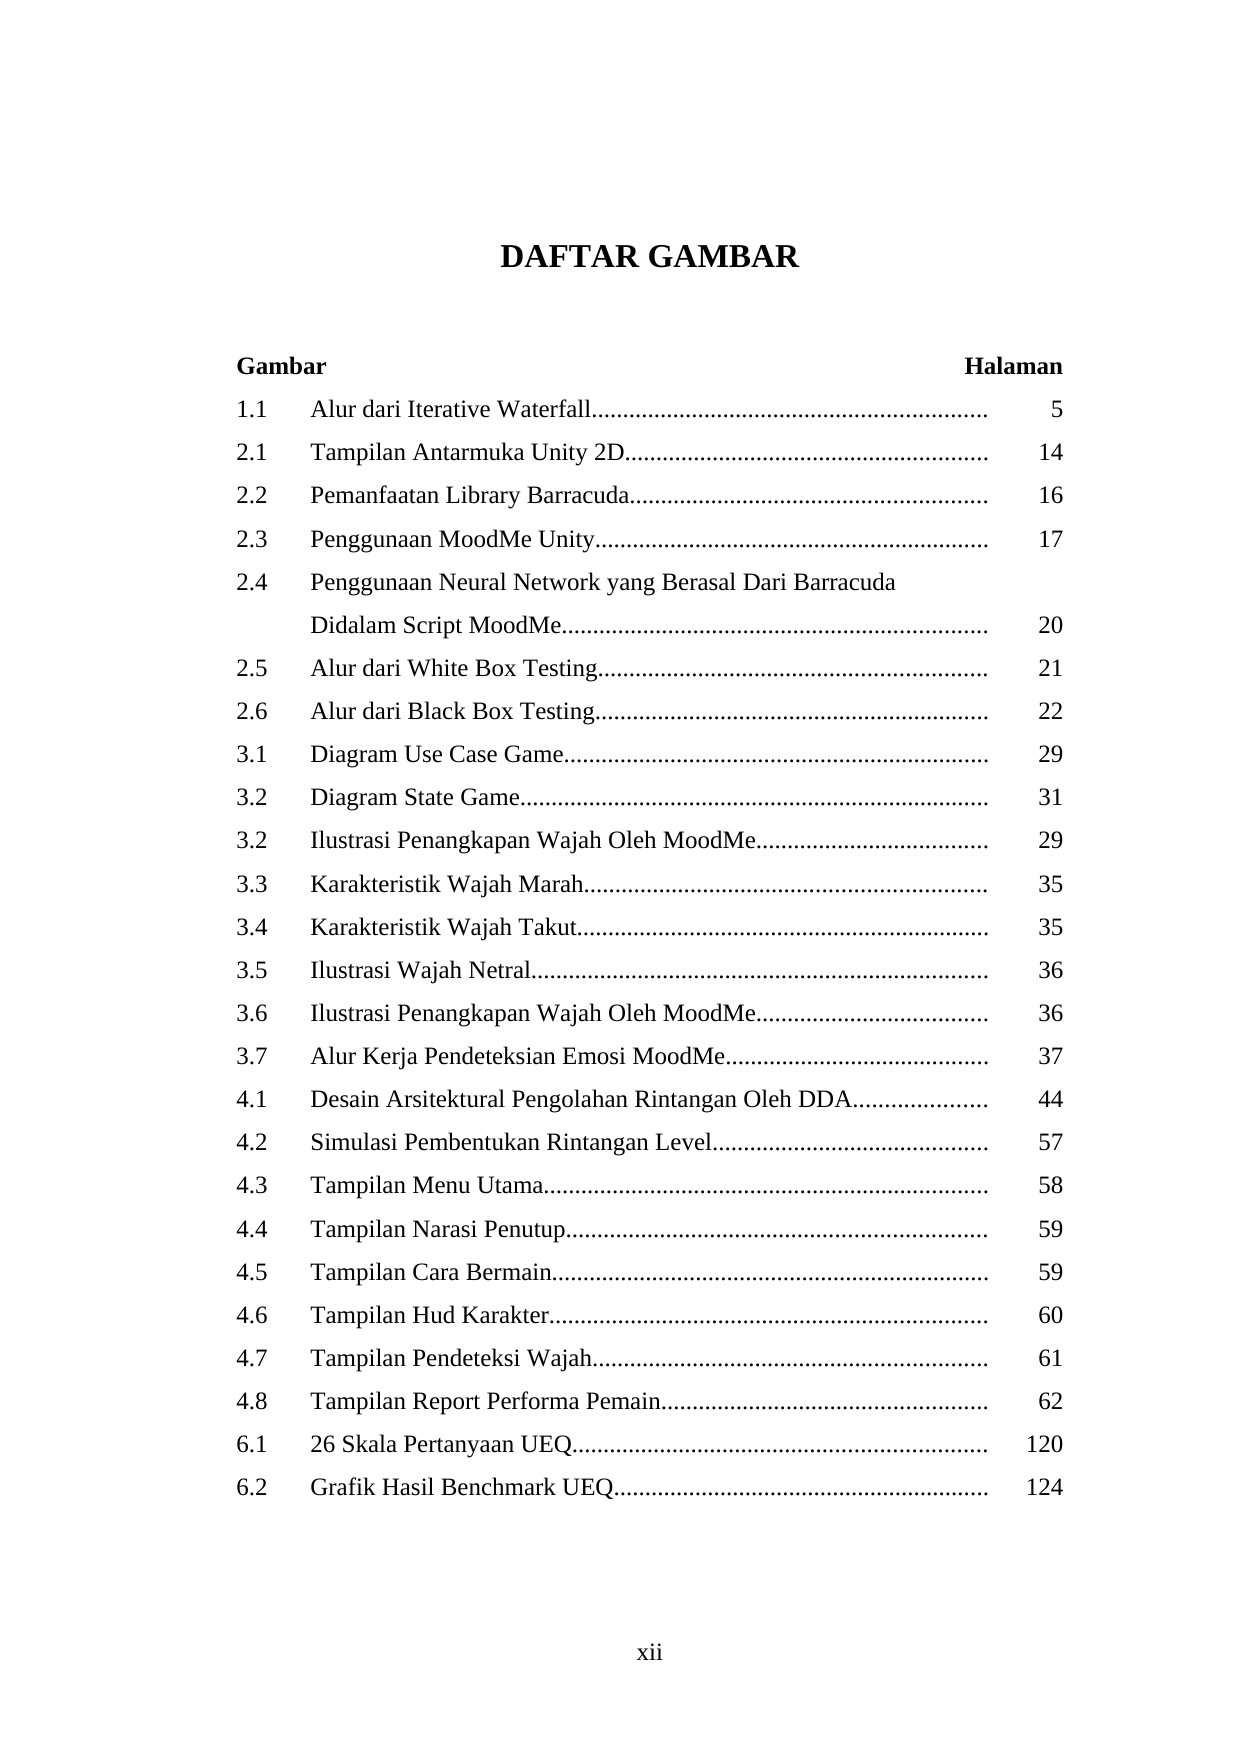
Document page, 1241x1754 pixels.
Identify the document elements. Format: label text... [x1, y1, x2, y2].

text 4.7 Tampilan Pendeteksi Wajah 61 [236, 1343, 1063, 1372]
text 6.1 26 Skala Pertanyaan UEQ 120 [236, 1429, 1063, 1458]
text 3.2 Ilustrasi Penangkapan Wajah Oleh MoodMe 29 [236, 826, 1063, 854]
text 4.4 Tampilan Narasi Penutup 59 [236, 1214, 1063, 1242]
text Didalam Script MoodMe 20 [236, 610, 1063, 639]
text 3.5 Ilustrasi Wajah Netral 36 [236, 955, 1063, 984]
text 4.5 Tampilan Cara Bermain 59 [236, 1257, 1063, 1286]
text 2.1 Tampilan Antarmuka Unity 2D 14 [236, 437, 1063, 466]
text 1.1 Alur dari Iterative Waterfall 5 [236, 394, 1063, 423]
text 3.4 Karakteristik Wajah Takut 35 [236, 912, 1063, 941]
text 6.2 Grafik Hasil Benchmark UEQ 124 [236, 1472, 1063, 1501]
text 3.7 Alur Kerja Pendeteksian Emosi MoodMe 37 [236, 1041, 1063, 1070]
text 2.6 Alur dari Black Box Testing 22 [236, 696, 1063, 725]
text 4.3 Tampilan Menu Utama 58 [236, 1171, 1063, 1199]
text Gambar Halaman [236, 351, 1063, 380]
text 3.6 Ilustrasi Penangkapan Wajah Oleh MoodMe 36 [236, 998, 1063, 1027]
text 2.3 Penggunaan MoodMe Unity 17 [236, 524, 1063, 552]
text 2.4 Penggunaan Neural Network yang Berasal Dari Barracuda [236, 567, 1063, 596]
text 3.1 Diagram Use Case Game 29 [236, 739, 1063, 768]
text DAFTAR GAMBAR [236, 236, 1063, 274]
text 3.3 Karakteristik Wajah Marah 35 [236, 869, 1063, 897]
text 4.6 Tampilan Hud Karakter 60 [236, 1300, 1063, 1329]
text 2.2 Pemanfaatan Library Barracuda 16 [236, 481, 1063, 509]
text 3.2 Diagram State Game 31 [236, 782, 1063, 811]
text 4.1 Desain Arsitektural Pengolahan Rintangan Oleh DDA 44 [236, 1084, 1063, 1113]
text 2.5 Alur dari White Box Testing 21 [236, 653, 1063, 682]
text 4.2 Simulasi Pembentukan Rintangan Level 57 [236, 1127, 1063, 1156]
text 4.8 Tampilan Report Performa Pemain 62 [236, 1386, 1063, 1415]
